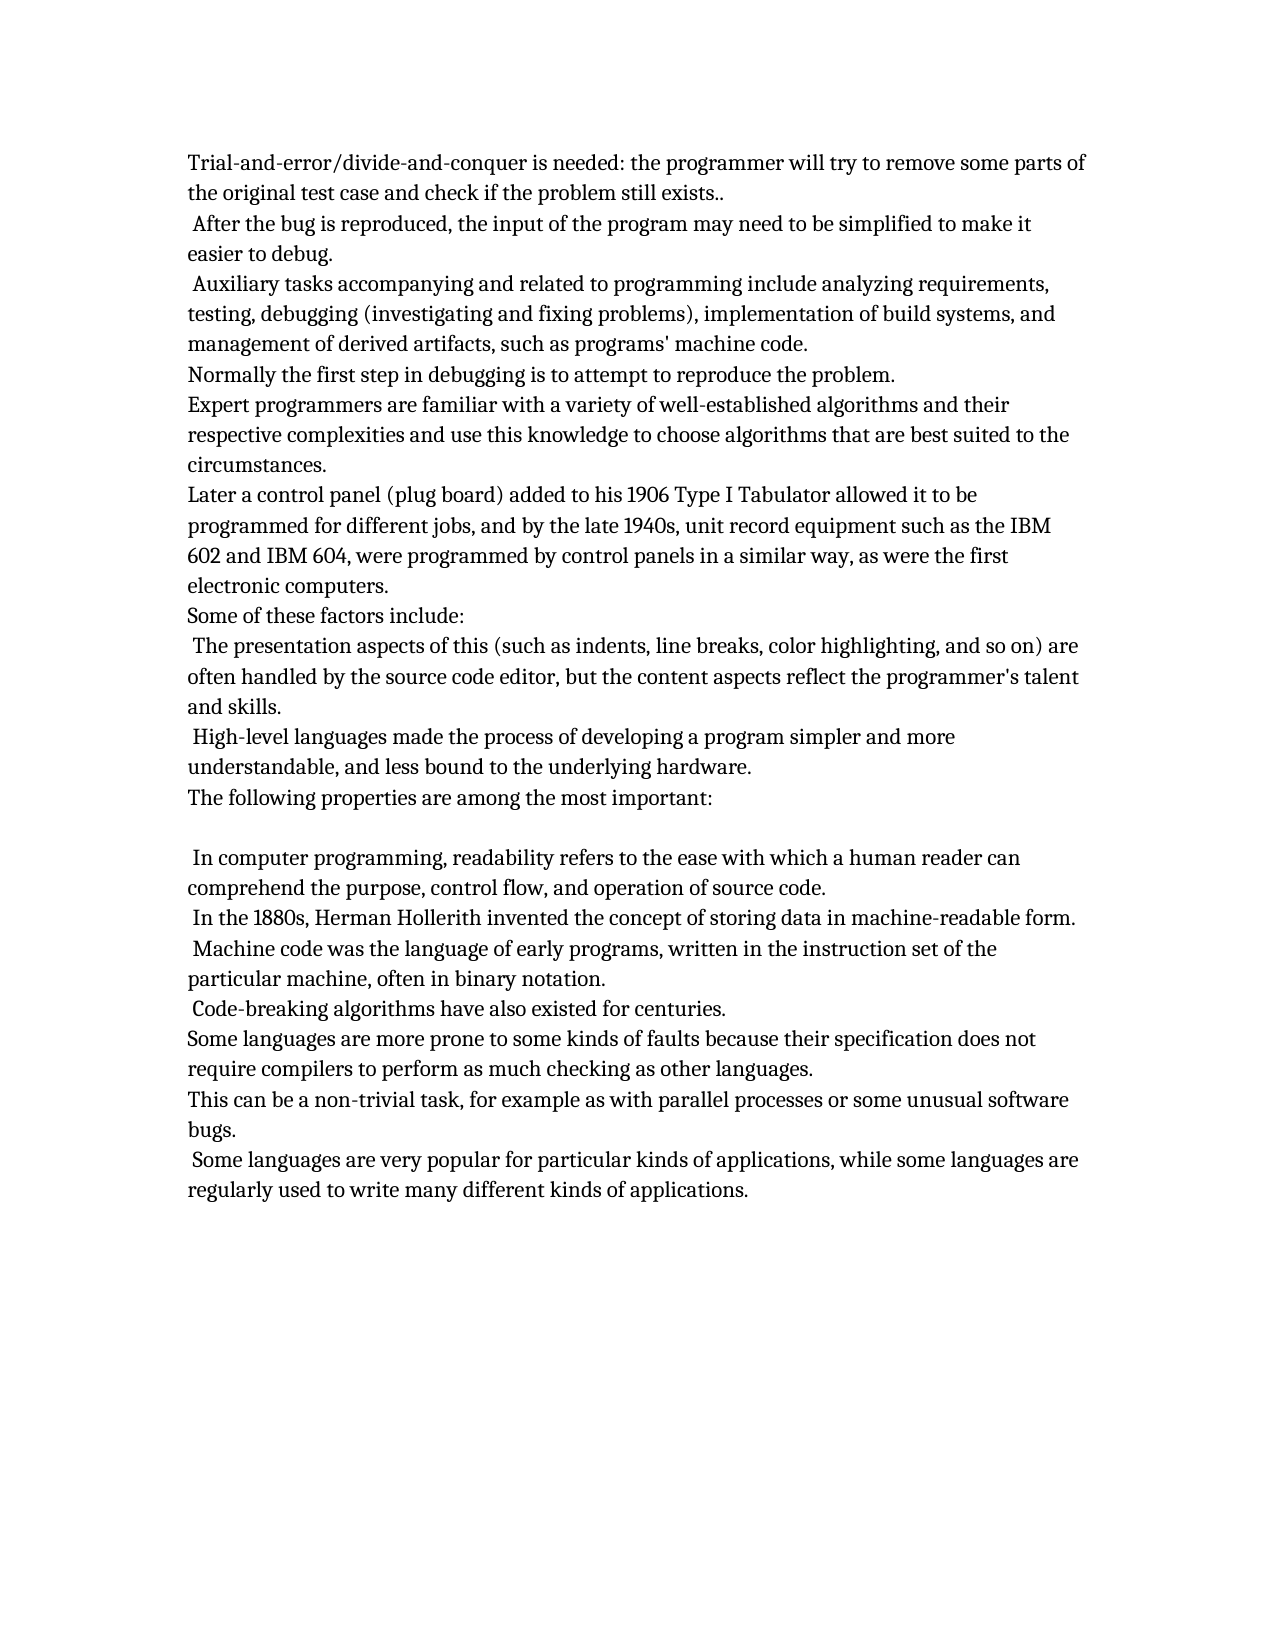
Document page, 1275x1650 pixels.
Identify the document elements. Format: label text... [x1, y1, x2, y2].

text Trial-and-error/divide-and-conquer is needed: the programmer will try to remove some parts of the original test case and check if the problem still exists.. After the bug is reproduced, the input of the program may need to be simplified to make it easier to debug. Auxiliary tasks accompanying and related to programming include analyzing requirements, testing, debugging (investigating and fixing problems), implementation of build systems, and management of derived artifacts, such as programs' machine code. Normally the first step in debugging is to attempt to reproduce the problem. Expert programmers are familiar with a variety of well-established algorithms and their respective complexities and use this knowledge to choose algorithms that are best suited to the circumstances. Later a control panel (plug board) added to his 1906 Type I Tabulator allowed it to be programmed for different jobs, and by the late 1940s, unit record equipment such as the IBM 602 and IBM 604, were programmed by control panels in a similar way, as were the first electronic computers. Some of these factors include: The presentation aspects of this (such as indents, line breaks, color highlighting, and so on) are often handled by the source code editor, but the content aspects reflect the programmer's talent and skills. High-level languages made the process of developing a program simpler and more understandable, and less bound to the underlying hardware. The following properties are among the most important: In computer programming, readability refers to the ease with which a human reader can comprehend the purpose, control flow, and operation of source code. In the 1880s, Herman Hollerith invented the concept of storing data in machine-readable form. Machine code was the language of early programs, written in the instruction set of the particular machine, often in binary notation. Code-breaking algorithms have also existed for centuries. Some languages are more prone to some kinds of faults because their specification does not require compilers to perform as much checking as other languages. This can be a non-trivial task, for example as with parallel processes or some unusual software bugs. Some languages are very popular for particular kinds of applications, while some languages are regularly used to write many different kinds of applications. [187, 150, 1087, 1203]
